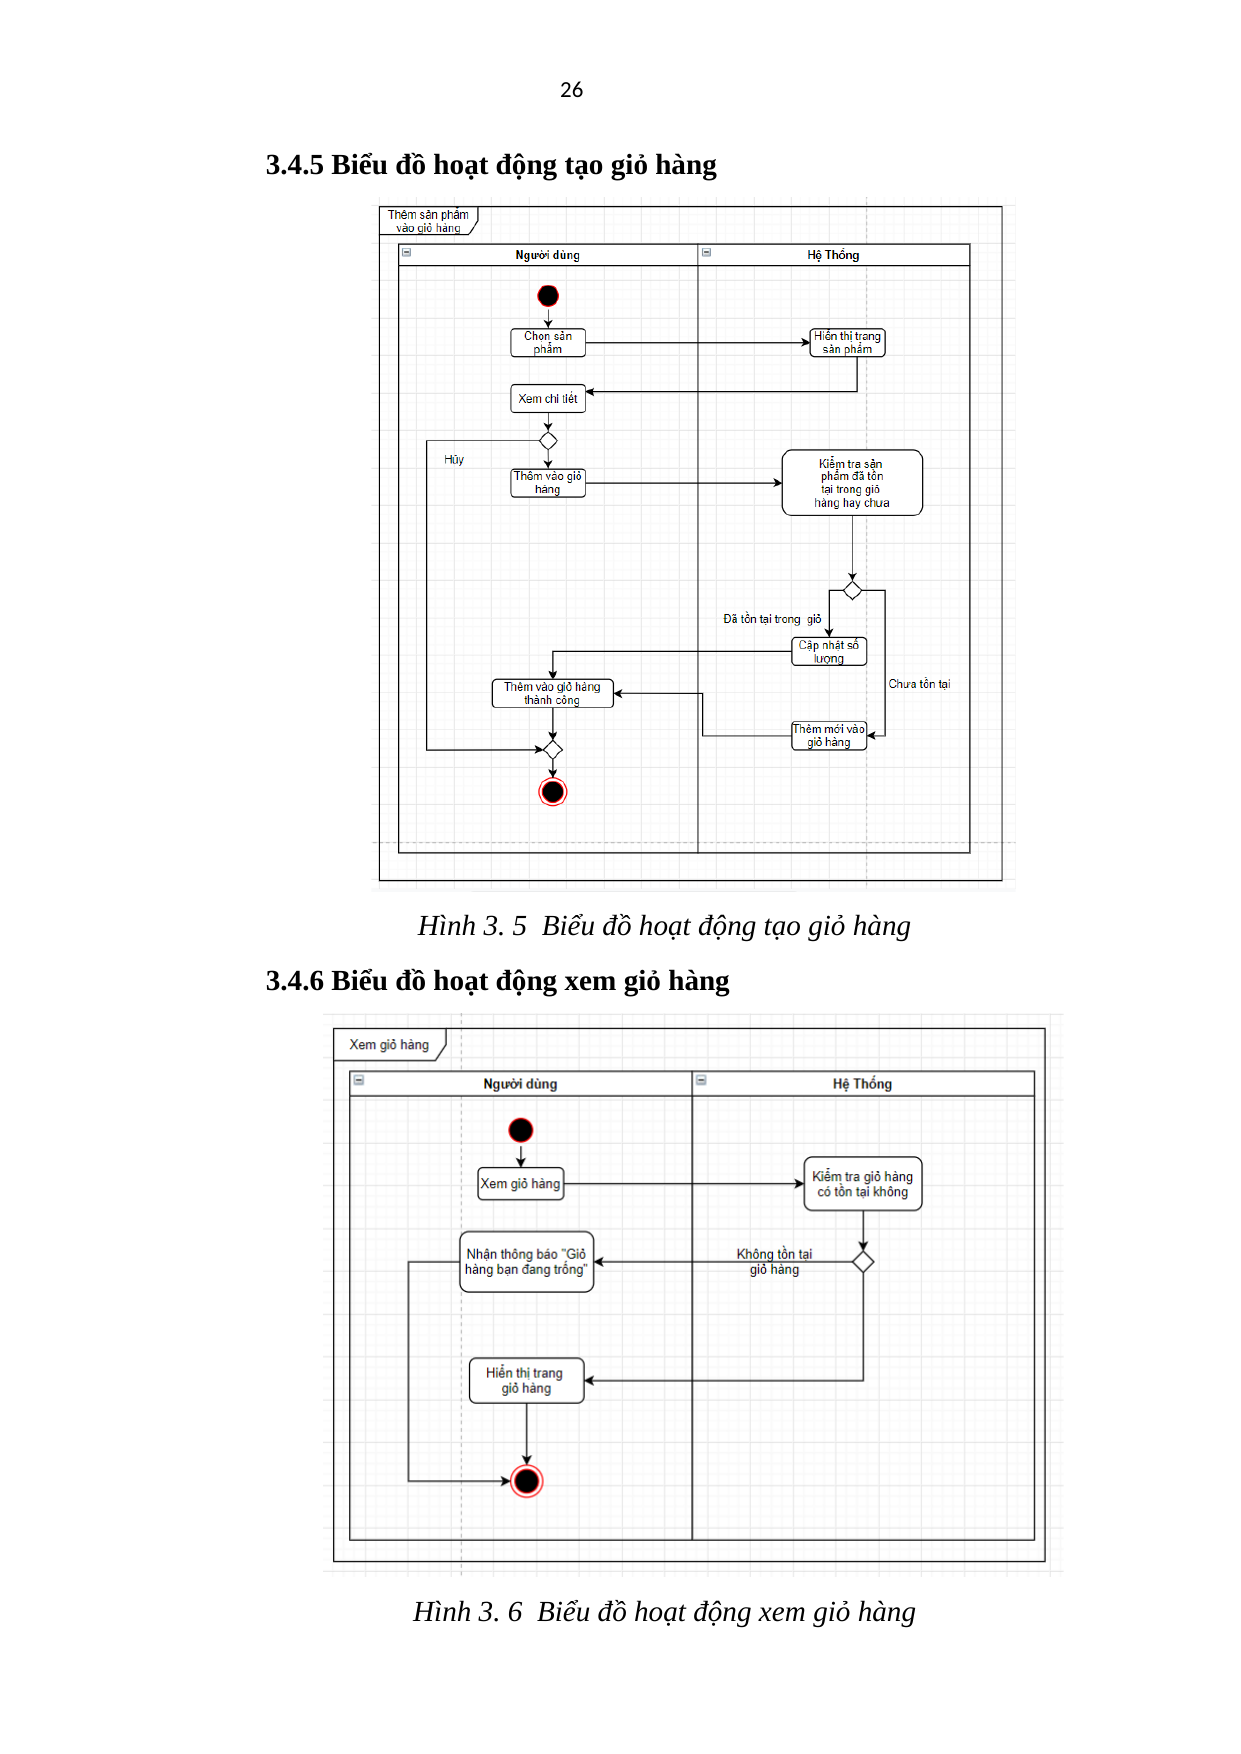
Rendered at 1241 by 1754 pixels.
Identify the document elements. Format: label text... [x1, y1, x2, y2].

picture [323, 1013, 1064, 1577]
subtitle 3.4.5 Biểu đồ hoạt động tạo giỏ hàng [207, 147, 1122, 181]
picture [371, 197, 1016, 892]
subtitle 3.4.6 Biểu đồ hoạt động xem giỏ hàng [207, 963, 1122, 996]
text Hình 3. 6 Biểu đồ hoạt động xem giỏ hàng [207, 1594, 1122, 1627]
